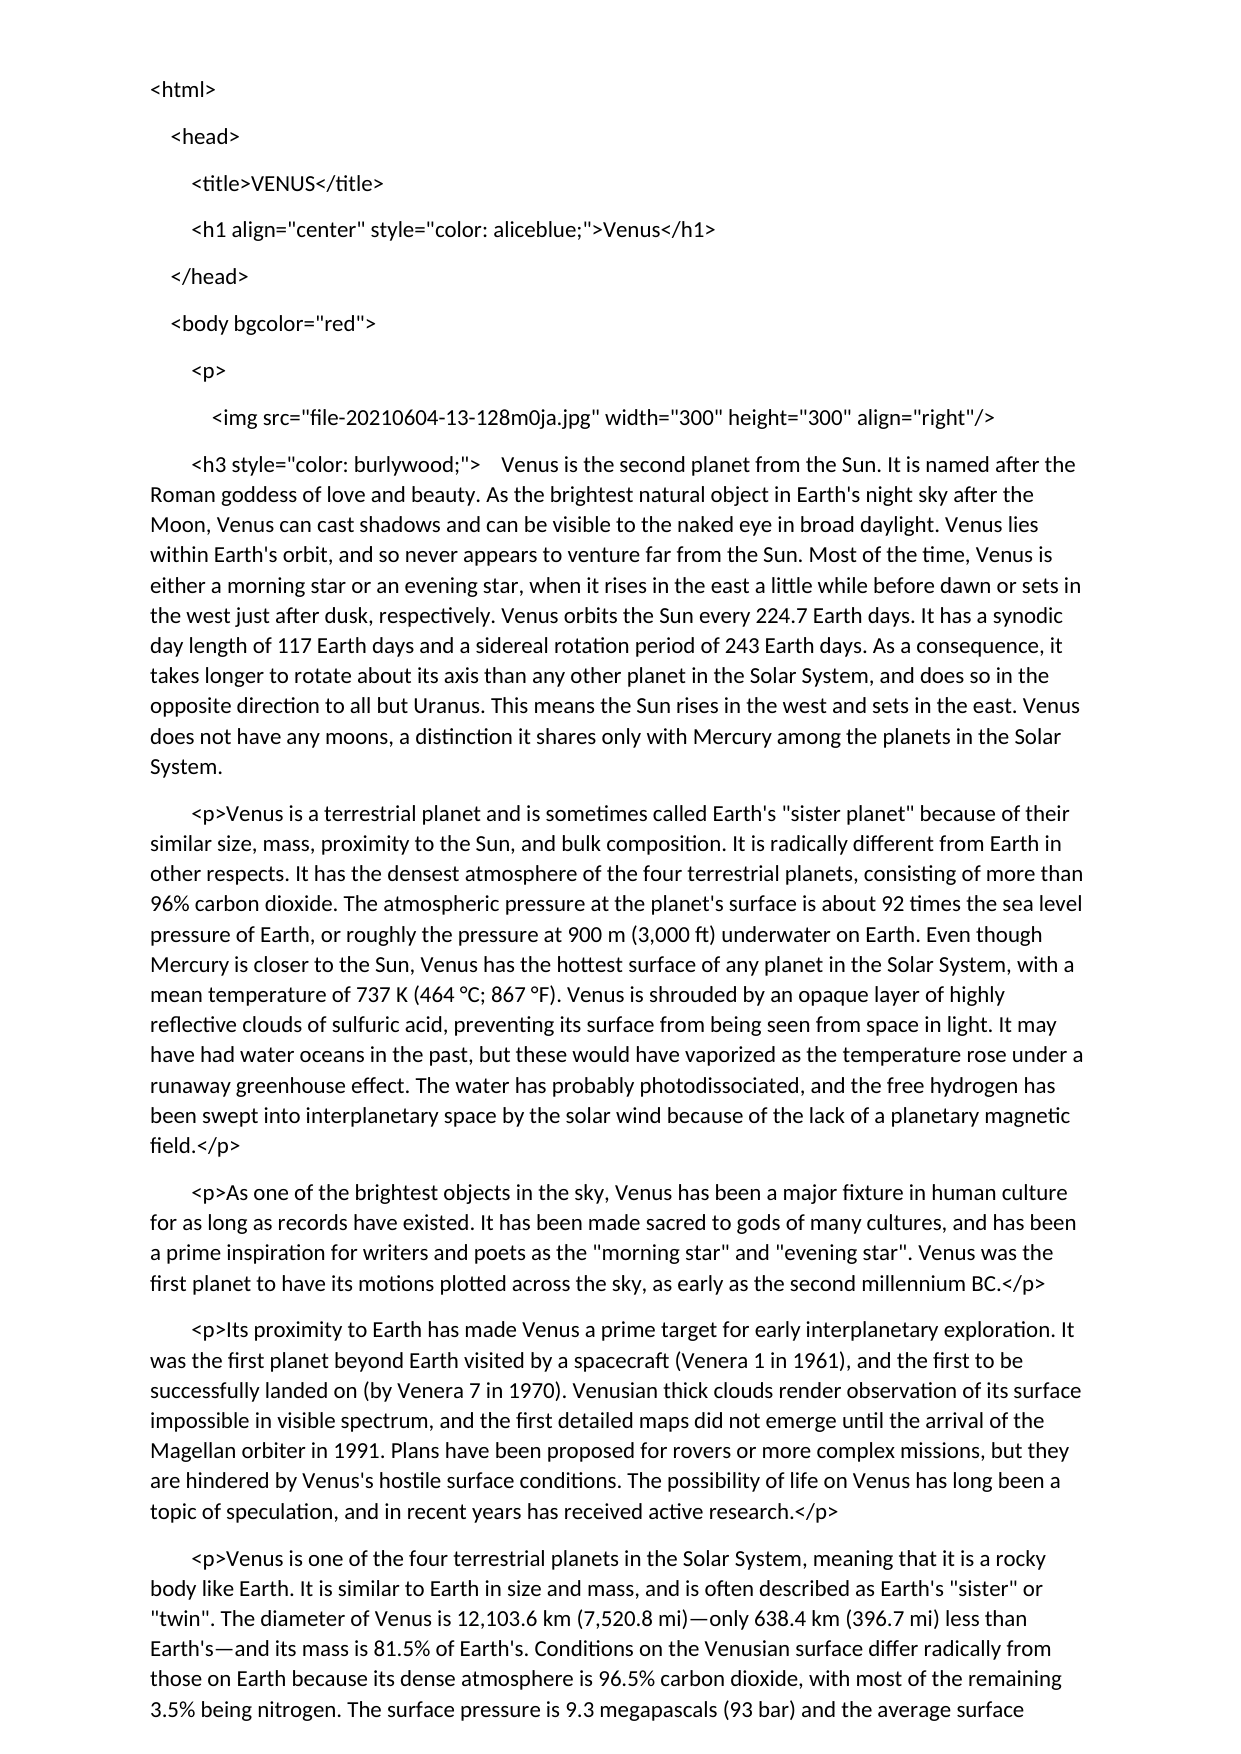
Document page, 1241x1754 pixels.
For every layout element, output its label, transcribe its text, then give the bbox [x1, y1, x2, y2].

text <html> [150, 75, 1090, 103]
text <p> [150, 356, 1090, 384]
text <img src="file-20210604-13-128m0ja.jpg" width="300" height="300" align="right"/> [150, 403, 1090, 431]
text <p>Its proximity to Earth has made Venus a prime target for early interplanetary exploration. It was the first planet beyond Earth visited by a spacecraft (Venera 1 in 1961), and the first to be successfully landed on (by Venera 7 in 1970). Venusian thick clouds render observation of its surface impossible in visible spectrum, and the first detailed maps did not emerge until the arrival of the Magellan orbiter in 1991. Plans have been proposed for rovers or more complex missions, but they are hindered by Venus's hostile surface conditions. The possibility of life on Venus has long been a topic of speculation, and in recent years has received active research.</p> [150, 1316, 1090, 1525]
text <h1 align="center" style="color: aliceblue;">Venus</h1> [150, 216, 1090, 244]
text </head> [150, 262, 1090, 291]
text <p>Venus is a terrestrial planet and is sometimes called Earth's "sister planet" because of their similar size, mass, proximity to the Sun, and bulk composition. It is radically different from Earth in other respects. It has the densest atmosphere of the four terrestrial planets, consisting of more than 96% carbon dioxide. The atmospheric pressure at the planet's surface is about 92 times the sea level pressure of Earth, or roughly the pressure at 900 m (3,000 ft) underwater on Earth. Even though Mercury is closer to the Sun, Venus has the hottest surface of any planet in the Solar System, with a mean temperature of 737 K (464 °C; 867 °F). Venus is shrouded by an opaque layer of highly reflective clouds of sulfuric acid, preventing its surface from being seen from space in light. It may have had water oceans in the past, but these would have vaporized as the temperature rose under a runaway greenhouse effect. The water has probably photodissociated, and the free hydrogen has been swept into interplanetary space by the solar wind because of the lack of a planetary magnetic field.</p> [150, 799, 1090, 1159]
text <title>VENUS</title> [150, 169, 1090, 197]
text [150, 1544, 1090, 1723]
text <head> [150, 122, 1090, 150]
text <h3 style="color: burlywood;"> Venus is the second planet from the Sun. It is named after the Roman goddess of love and beauty. As the brightest natural object in Earth's night sky after the Moon, Venus can cast shadows and can be visible to the naked eye in broad daylight. Venus lies within Earth's orbit, and so never appears to venture far from the Sun. Most of the time, Venus is either a morning star or an evening star, when it rises in the east a little while before dawn or sets in the west just after dusk, respectively. Venus orbits the Sun every 224.7 Earth days. It has a synodic day length of 117 Earth days and a sidereal rotation period of 243 Earth days. As a consequence, it takes longer to rotate about its axis than any other planet in the Solar System, and does so in the opposite direction to all but Uranus. This means the Sun rises in the west and sets in the east. Venus does not have any moons, a distinction it shares only with Mercury among the planets in the Solar System. [150, 450, 1090, 780]
text <p>As one of the brightest objects in the sky, Venus has been a major fixture in human culture for as long as records have existed. It has been made sacred to gods of many cultures, and has been a prime inspiration for writers and poets as the "morning star" and "evening star". Venus was the first planet to have its motions plotted across the sky, as early as the second millennium BC.</p> [150, 1178, 1090, 1297]
text <body bgcolor="red"> [150, 309, 1090, 337]
